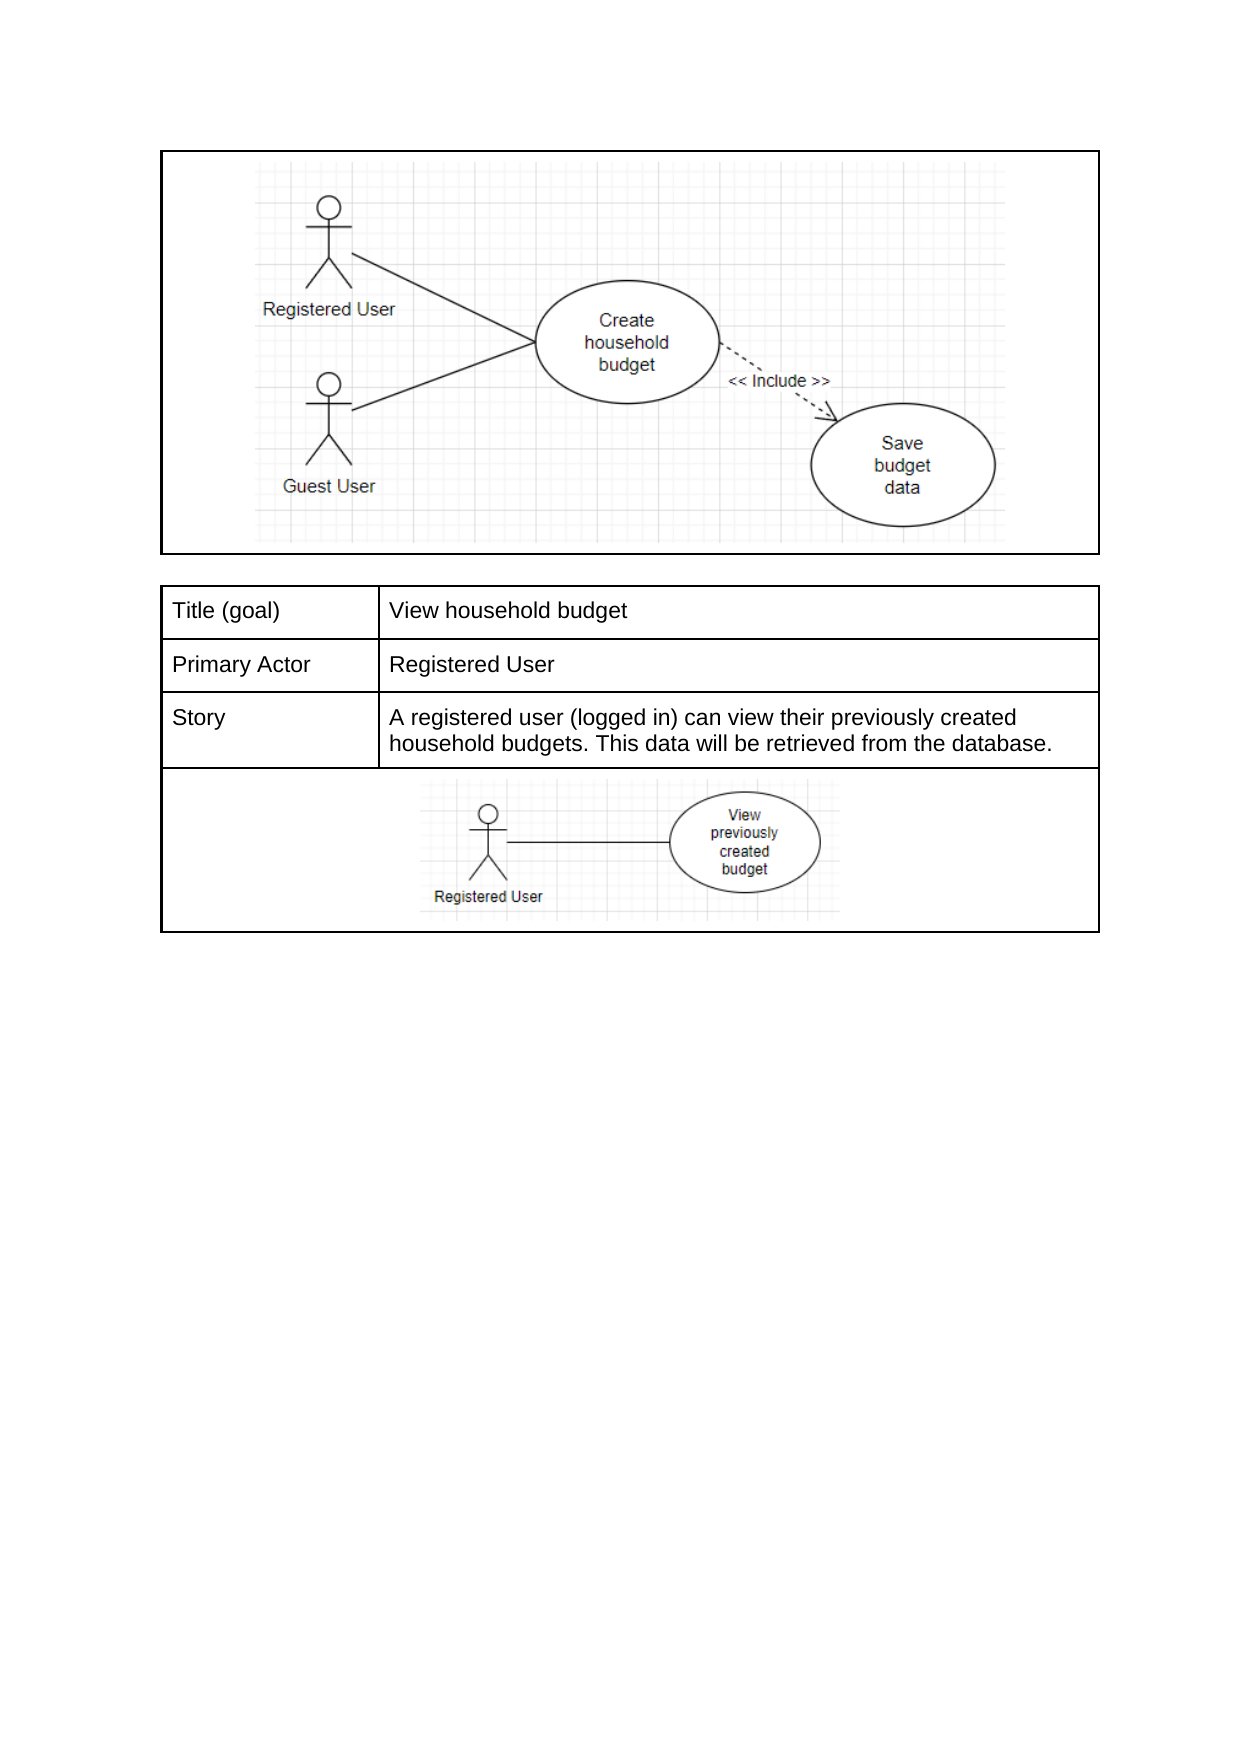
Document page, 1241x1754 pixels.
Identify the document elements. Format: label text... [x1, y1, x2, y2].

table_cell [163, 769, 1098, 931]
table_cell Primary Actor [163, 640, 378, 691]
table_header Title (goal) [163, 587, 378, 638]
table_cell Registered User [380, 640, 1098, 691]
table_cell Story [163, 693, 378, 767]
table_header View household budget [380, 587, 1098, 638]
table_cell [163, 152, 1098, 553]
table_cell A registered user (logged in) can view their previously created household budgets. This data will be retrieved from the database. [380, 693, 1098, 767]
picture [420, 779, 841, 921]
